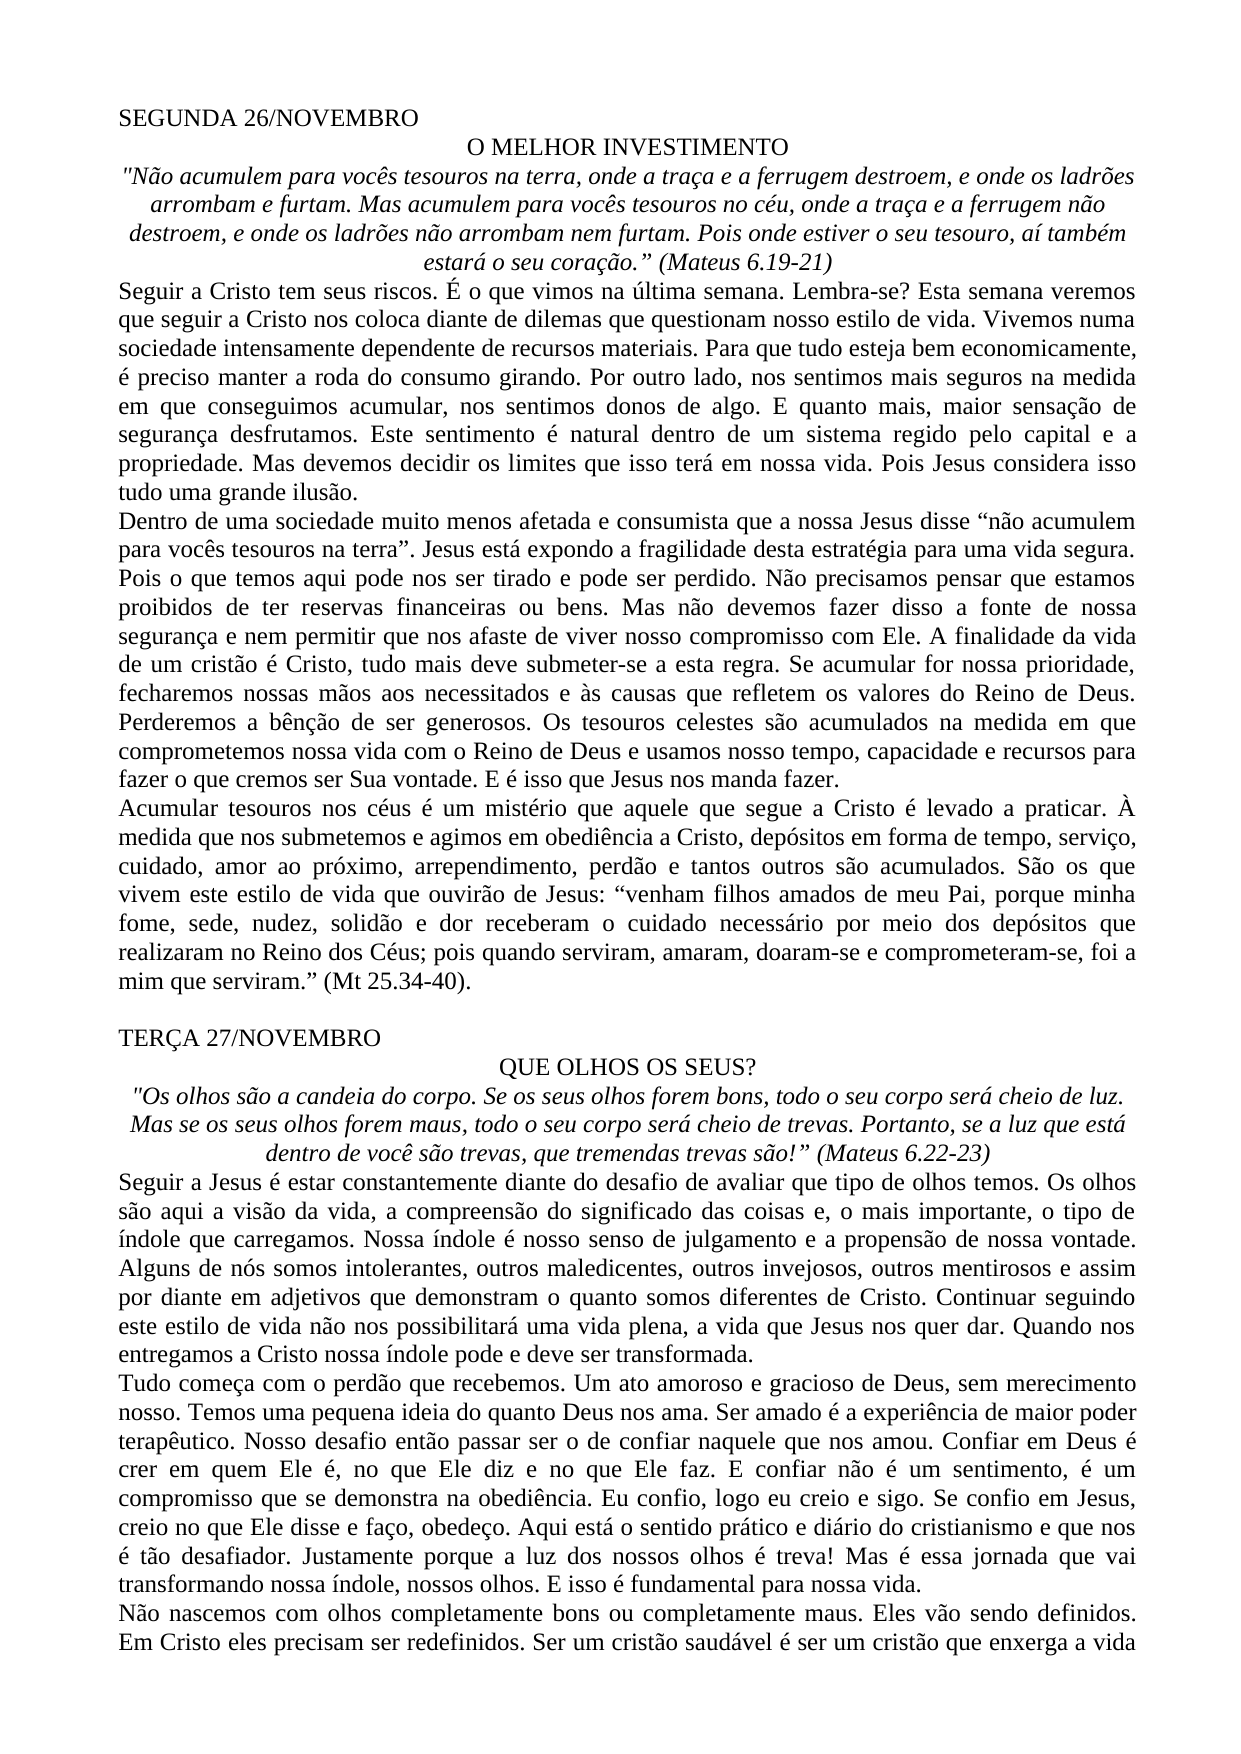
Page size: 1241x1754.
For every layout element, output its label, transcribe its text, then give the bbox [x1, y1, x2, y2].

text Acumular tesouros nos céus é um mistério que aquele que segue a Cristo é levado a praticar. À medida que nos submetemos e agimos em obediência a Cristo, depósitos em forma de tempo, serviço, cuidado, amor ao próximo, arrependimento, perdão e tantos outros são acumulados. São os que vivem este estilo de vida que ouvirão de Jesus: “venham filhos amados de meu Pai, porque minha fome, sede, nudez, solidão e dor receberam o cuidado necessário por meio dos depósitos que realizaram no Reino dos Céus; pois quando serviram, amaram, doaram-se e comprometeram-se, foi a mim que serviram.” (Mt 25.34-40). [118, 793, 1137, 994]
text "Os olhos são a candeia do corpo. Se os seus olhos forem bons, todo o seu corpo será cheio de luz. Mas se os seus olhos forem maus, todo o seu corpo será cheio de trevas. Portanto, se a luz que está dentro de você são trevas, que tremendas trevas são!” (Mateus 6.22-23) [118, 1081, 1137, 1167]
text O MELHOR INVESTIMENTO [118, 132, 1137, 161]
text Tudo começa com o perdão que recebemos. Um ato amoroso e gracioso de Deus, sem merecimento nosso. Temos uma pequena ideia do quanto Deus nos ama. Ser amado é a experiência de maior poder terapêutico. Nosso desafio então passar ser o de confiar naquele que nos amou. Confiar em Deus é crer em quem Ele é, no que Ele diz e no que Ele faz. E confiar não é um sentimento, é um compromisso que se demonstra na obediência. Eu confio, logo eu creio e sigo. Se confio em Jesus, creio no que Ele disse e faço, obedeço. Aqui está o sentido prático e diário do cristianismo e que nos é tão desafiador. Justamente porque a luz dos nossos olhos é treva! Mas é essa jornada que vai transformando nossa índole, nossos olhos. E isso é fundamental para nossa vida. [118, 1368, 1137, 1598]
text TERÇA 27/NOVEMBRO [118, 1023, 1137, 1052]
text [118, 1598, 1137, 1656]
text QUE OLHOS OS SEUS? [118, 1052, 1137, 1081]
text Seguir a Jesus é estar constantemente diante do desafio de avaliar que tipo de olhos temos. Os olhos são aqui a visão da vida, a compreensão do significado das coisas e, o mais importante, o tipo de índole que carregamos. Nossa índole é nosso senso de julgamento e a propensão de nossa vontade. Alguns de nós somos intolerantes, outros maledicentes, outros invejosos, outros mentirosos e assim por diante em adjetivos que demonstram o quanto somos diferentes de Cristo. Continuar seguindo este estilo de vida não nos possibilitará uma vida plena, a vida que Jesus nos quer dar. Quando nos entregamos a Cristo nossa índole pode e deve ser transformada. [118, 1167, 1137, 1368]
text "Não acumulem para vocês tesouros na terra, onde a traça e a ferrugem destroem, e onde os ladrões arrombam e furtam. Mas acumulem para vocês tesouros no céu, onde a traça e a ferrugem não destroem, e onde os ladrões não arrombam nem furtam. Pois onde estiver o seu tesouro, aí também estará o seu coração.” (Mateus 6.19-21) [118, 161, 1137, 276]
text SEGUNDA 26/NOVEMBRO [118, 103, 1137, 132]
text Seguir a Cristo tem seus riscos. É o que vimos na última semana. Lembra-se? Esta semana veremos que seguir a Cristo nos coloca diante de dilemas que questionam nosso estilo de vida. Vivemos numa sociedade intensamente dependente de recursos materiais. Para que tudo esteja bem economicamente, é preciso manter a roda do consumo girando. Por outro lado, nos sentimos mais seguros na medida em que conseguimos acumular, nos sentimos donos de algo. E quanto mais, maior sensação de segurança desfrutamos. Este sentimento é natural dentro de um sistema regido pelo capital e a propriedade. Mas devemos decidir os limites que isso terá em nossa vida. Pois Jesus considera isso tudo uma grande ilusão. [118, 276, 1137, 506]
text Dentro de uma sociedade muito menos afetada e consumista que a nossa Jesus disse “não acumulem para vocês tesouros na terra”. Jesus está expondo a fragilidade desta estratégia para uma vida segura. Pois o que temos aqui pode nos ser tirado e pode ser perdido. Não precisamos pensar que estamos proibidos de ter reservas financeiras ou bens. Mas não devemos fazer disso a fonte de nossa segurança e nem permitir que nos afaste de viver nosso compromisso com Ele. A finalidade da vida de um cristão é Cristo, tudo mais deve submeter-se a esta regra. Se acumular for nossa prioridade, fecharemos nossas mãos aos necessitados e às causas que refletem os valores do Reino de Deus. Perderemos a bênção de ser generosos. Os tesouros celestes são acumulados na medida em que comprometemos nossa vida com o Reino de Deus e usamos nosso tempo, capacidade e recursos para fazer o que cremos ser Sua vontade. E é isso que Jesus nos manda fazer. [118, 506, 1137, 793]
